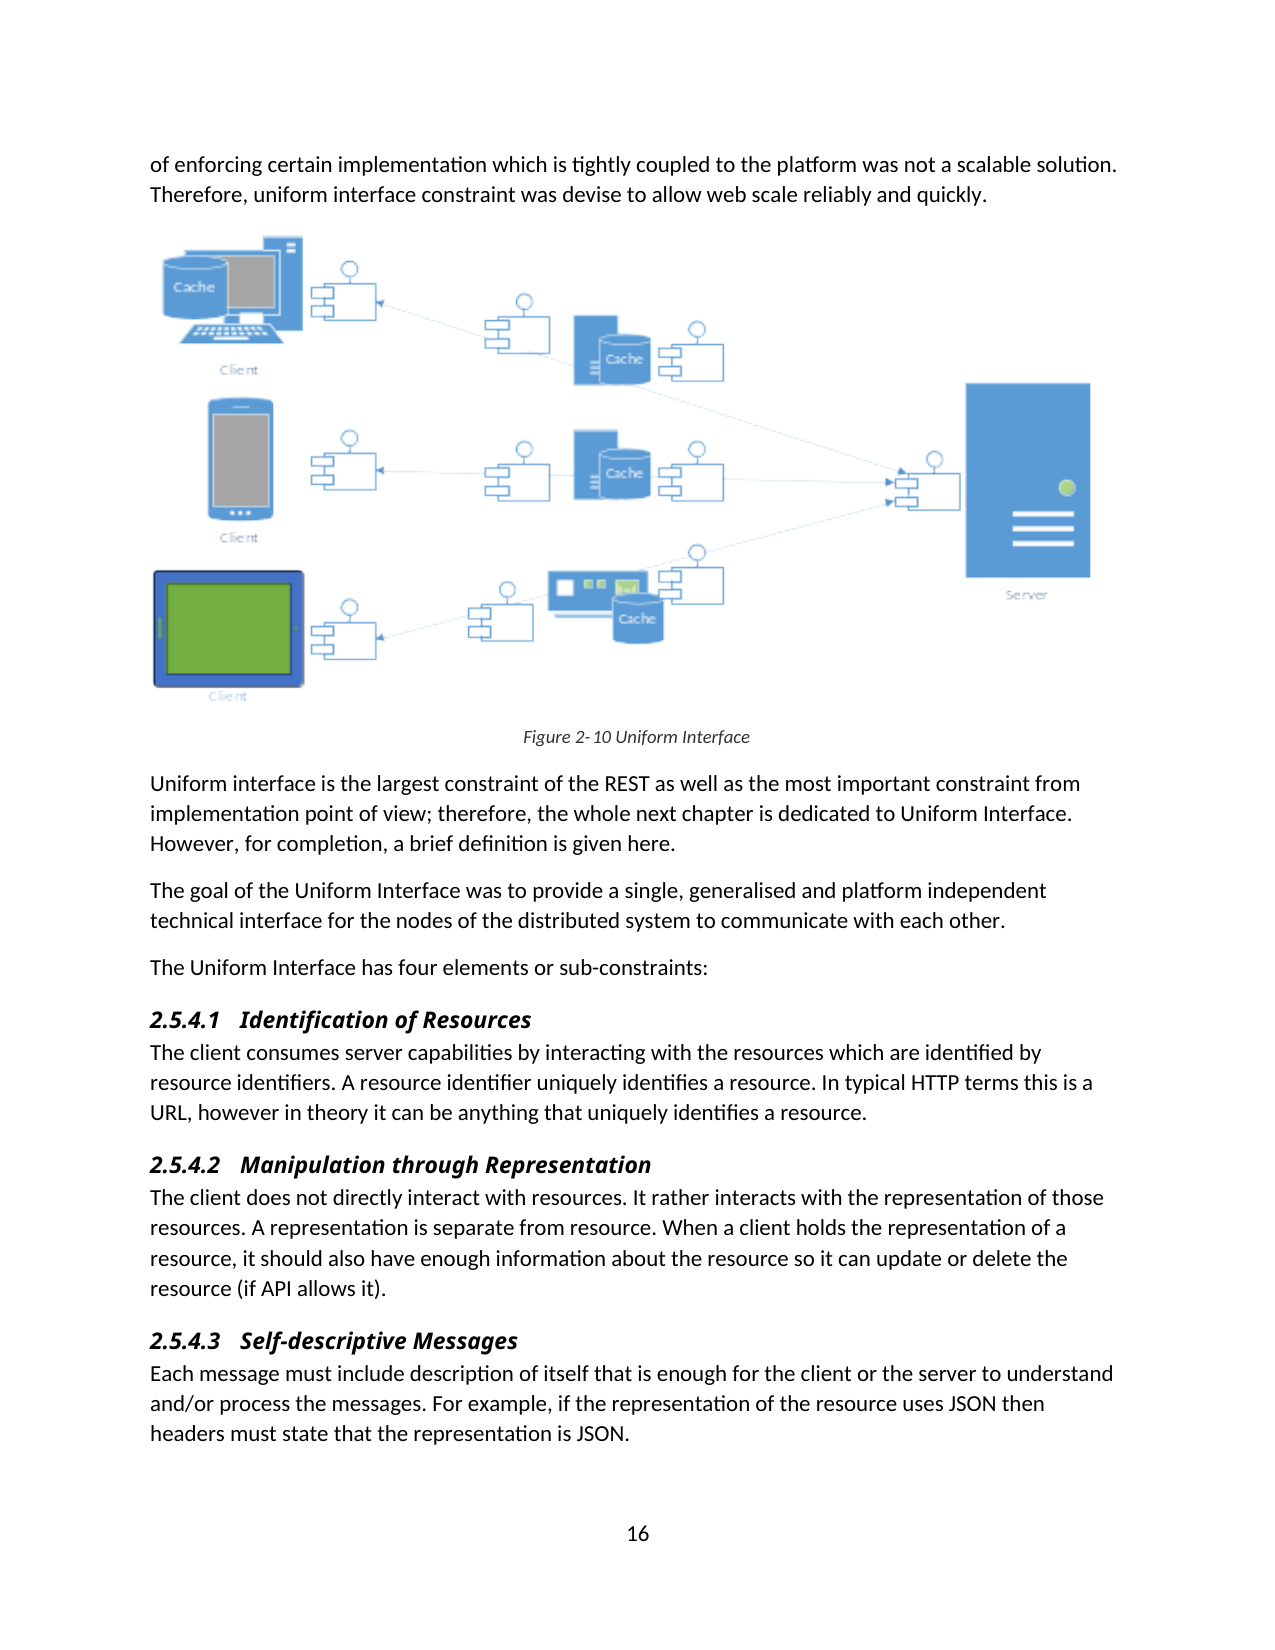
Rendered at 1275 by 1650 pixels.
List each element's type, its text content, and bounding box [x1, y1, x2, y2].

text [150, 150, 1125, 208]
text Figure ‎2-5 Uniform Interface [150, 725, 1125, 748]
subtitle Self-descriptive Messages [150, 1325, 1125, 1356]
text The goal of the Uniform Interface was to provide a single, generalised and platform independent technical interface for the nodes of the distributed system to communicate with each other. [150, 876, 1125, 934]
text The Uniform Interface has four elements or sub-constraints: [150, 953, 1125, 981]
subtitle Manipulation through Representation [150, 1149, 1125, 1181]
text The client does not directly interact with resources. It rather interacts with the representation of those resources. A representation is separate from resource. When a client holds the representation of a resource, it should also have enough information about the resource so it can update or delete the resource (if API allows it). [150, 1183, 1125, 1302]
text The client consumes server capabilities by interacting with the resources which are identified by resource identifiers. A resource identifier uniquely identifies a resource. In typical HTTP terms this is a URL, however in theory it can be anything that uniquely identifies a resource. [150, 1038, 1125, 1126]
text Uniform interface is the largest constraint of the REST as well as the most important constraint from implementation point of view; therefore, the whole next chapter is dedicated to Uniform Interface. However, for completion, a brief definition is given here. [150, 769, 1125, 857]
subtitle Identification of Resources [150, 1004, 1125, 1036]
text Each message must include description of itself that is enough for the client or the server to understand and/or process the messages. For example, if the representation of the resource uses JSON then headers must state that the representation is JSON. [150, 1359, 1125, 1447]
